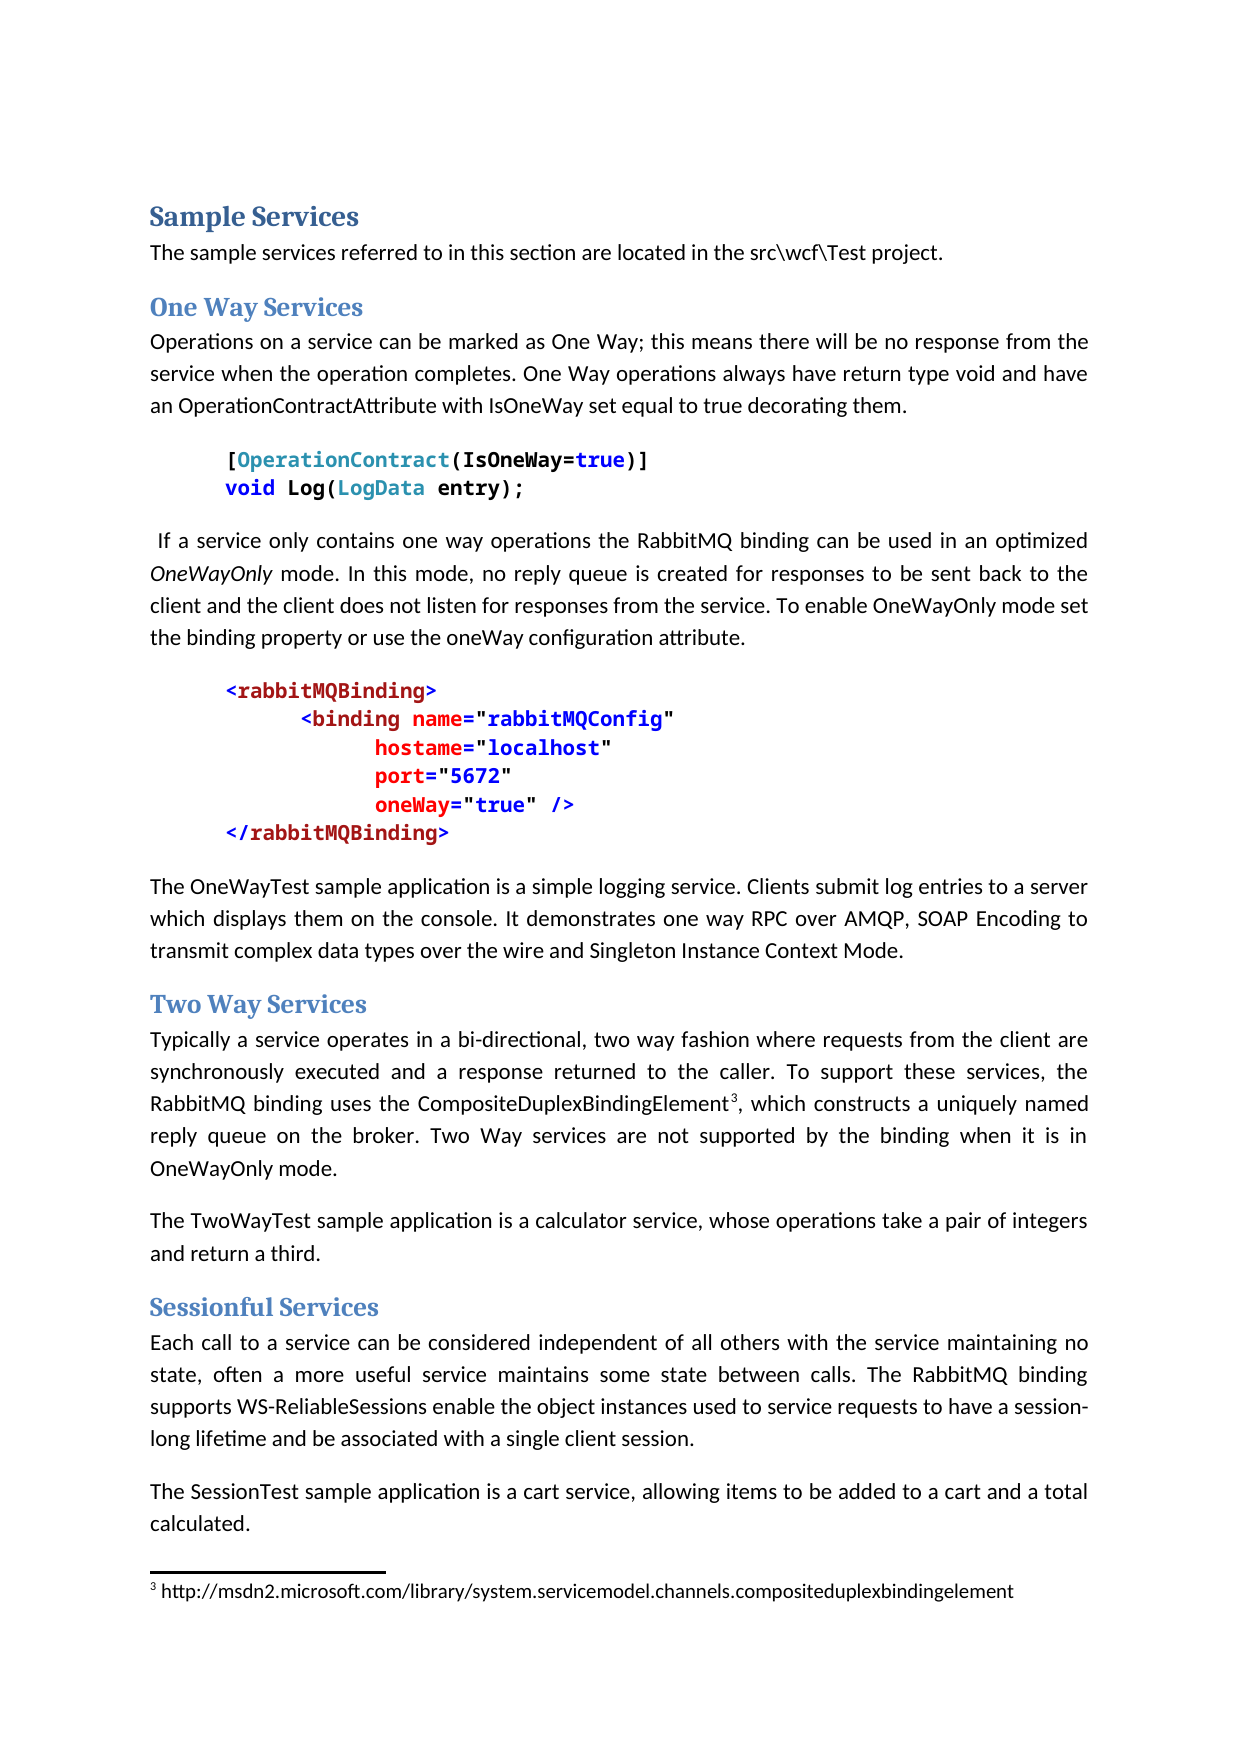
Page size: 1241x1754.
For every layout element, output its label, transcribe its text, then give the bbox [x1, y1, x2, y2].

text The OneWayTest sample application is a simple logging service. Clients submit log entries to a server which displays them on the console. It demonstrates one way RPC over AMQP, SOAP Encoding to transmit complex data types over the wire and Singleton Instance Context Mode. [150, 872, 1090, 964]
text If a service only contains one way operations the RabbitMQ binding can be used in an optimized OneWayOnly mode. In this mode, no reply queue is created for responses to be sent back to the client and the client does not listen for responses from the service. To enable OneWayOnly mode set the binding property or use the oneWay configuration attribute. [150, 527, 1090, 651]
subtitle One Way Services [150, 292, 1090, 323]
text The sample services referred to in this section are located in the src\wcf\Test project. [150, 238, 1090, 267]
text </rabbitMQBinding> [225, 818, 1090, 847]
text void Log(LogData entry); [225, 473, 1090, 502]
text [OperationContract(IsOneWay=true)] [225, 445, 1090, 473]
text hostame="localhost" [375, 733, 1090, 761]
text The TwoWayTest sample application is a calculator service, whose operations take a pair of integers and return a third. [150, 1207, 1090, 1267]
subtitle Sample Services [150, 200, 1090, 233]
text <binding name="rabbitMQConfig" [300, 704, 1090, 733]
text Operations on a service can be marked as One Way; this means there will be no response from the service when the operation completes. One Way operations always have return type void and have an OperationContractAttribute with IsOneWay set equal to true decorating them. [150, 327, 1090, 420]
text <rabbitMQBinding> [225, 676, 1090, 704]
subtitle Two Way Services [150, 989, 1090, 1020]
text The SessionTest sample application is a cart service, allowing items to be added to a cart and a total calculated. [150, 1477, 1090, 1537]
text Typically a service operates in a bi-directional, two way fashion where requests from the client are synchronously executed and a response returned to the caller. To support these services, the RabbitMQ binding uses the CompositeDuplexBindingElement, which constructs a uniquely named reply queue on the broker. Two Way services are not supported by the binding when it is in OneWayOnly mode. [150, 1025, 1090, 1182]
text oneWay="true" /> [375, 790, 1090, 818]
text port="5672" [375, 761, 1090, 790]
subtitle Sessionful Services [150, 1292, 1090, 1323]
